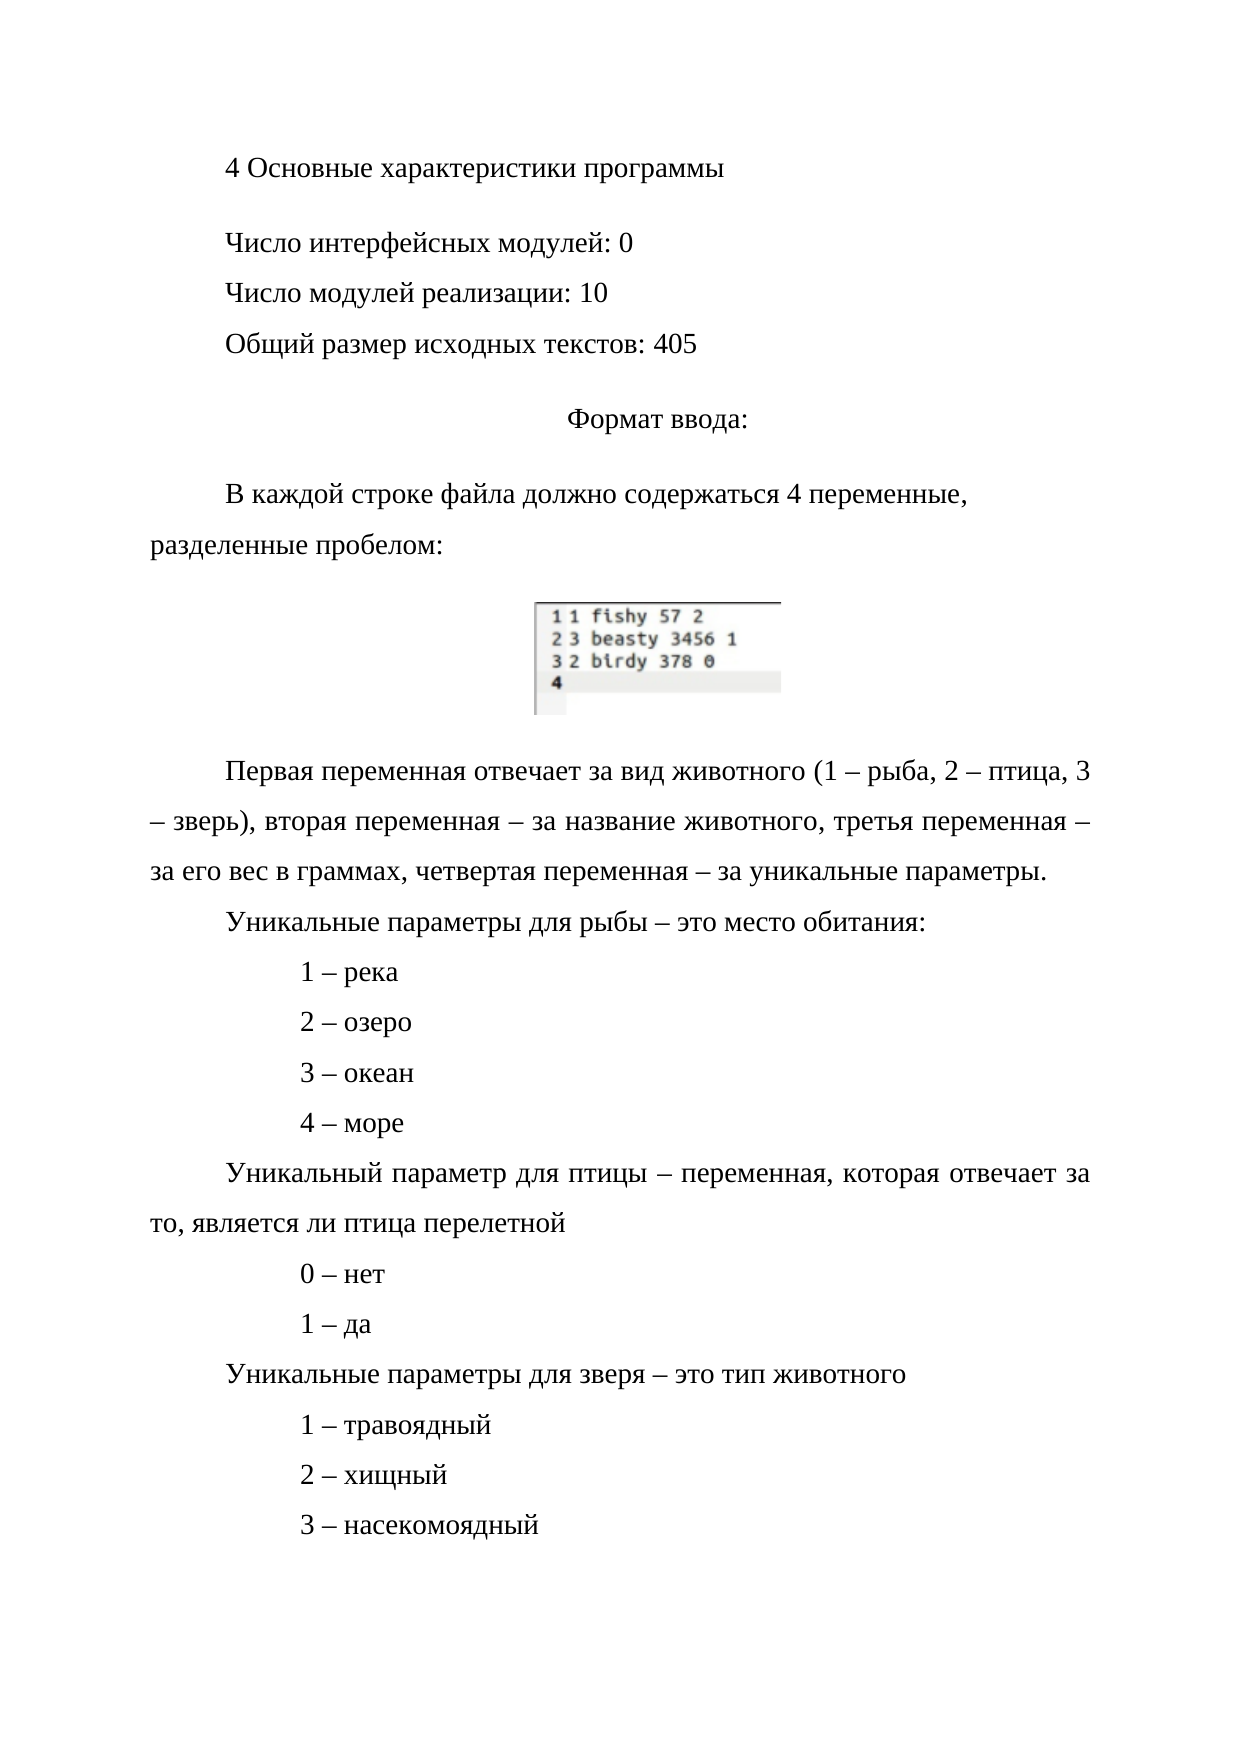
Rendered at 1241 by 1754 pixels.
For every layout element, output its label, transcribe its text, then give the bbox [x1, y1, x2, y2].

picture [534, 602, 782, 715]
text Уникальные параметры для зверя – это тип животного [150, 1357, 1090, 1390]
text 4 – море [225, 1105, 1090, 1138]
text 3 – океан [225, 1055, 1090, 1088]
text Уникальные параметры для рыбы – это место обитания: [150, 904, 1090, 937]
text 0 – нет [150, 1256, 1090, 1289]
text Общий размер исходных текстов: 405 [150, 326, 1090, 359]
text 1 – травоядный [150, 1407, 1090, 1440]
text 2 – озеро [225, 1004, 1090, 1038]
text 1 – да [150, 1306, 1090, 1340]
text Уникальный параметр для птицы – переменная, которая отвечает за то, является ли птица перелетной [150, 1155, 1090, 1239]
text 4 Основные характеристики программы [150, 150, 1090, 183]
text Формат ввода: [150, 401, 1090, 435]
text Число модулей реализации: 10 [150, 276, 1090, 309]
text 2 – хищный [150, 1457, 1090, 1491]
text Число интерфейсных модулей: 0 [150, 225, 1090, 259]
text 3 – насекомоядный [150, 1507, 1090, 1541]
text В каждой строке файла должно содержаться 4 переменные, разделенные пробелом: [150, 477, 1090, 560]
text 1 – река [225, 954, 1090, 988]
text Первая переменная отвечает за вид животного (1 – рыба, 2 – птица, 3 – зверь), вторая переменная – за название животного, третья переменная – за его вес в граммах, четвертая переменная – за уникальные параметры. [150, 753, 1090, 887]
